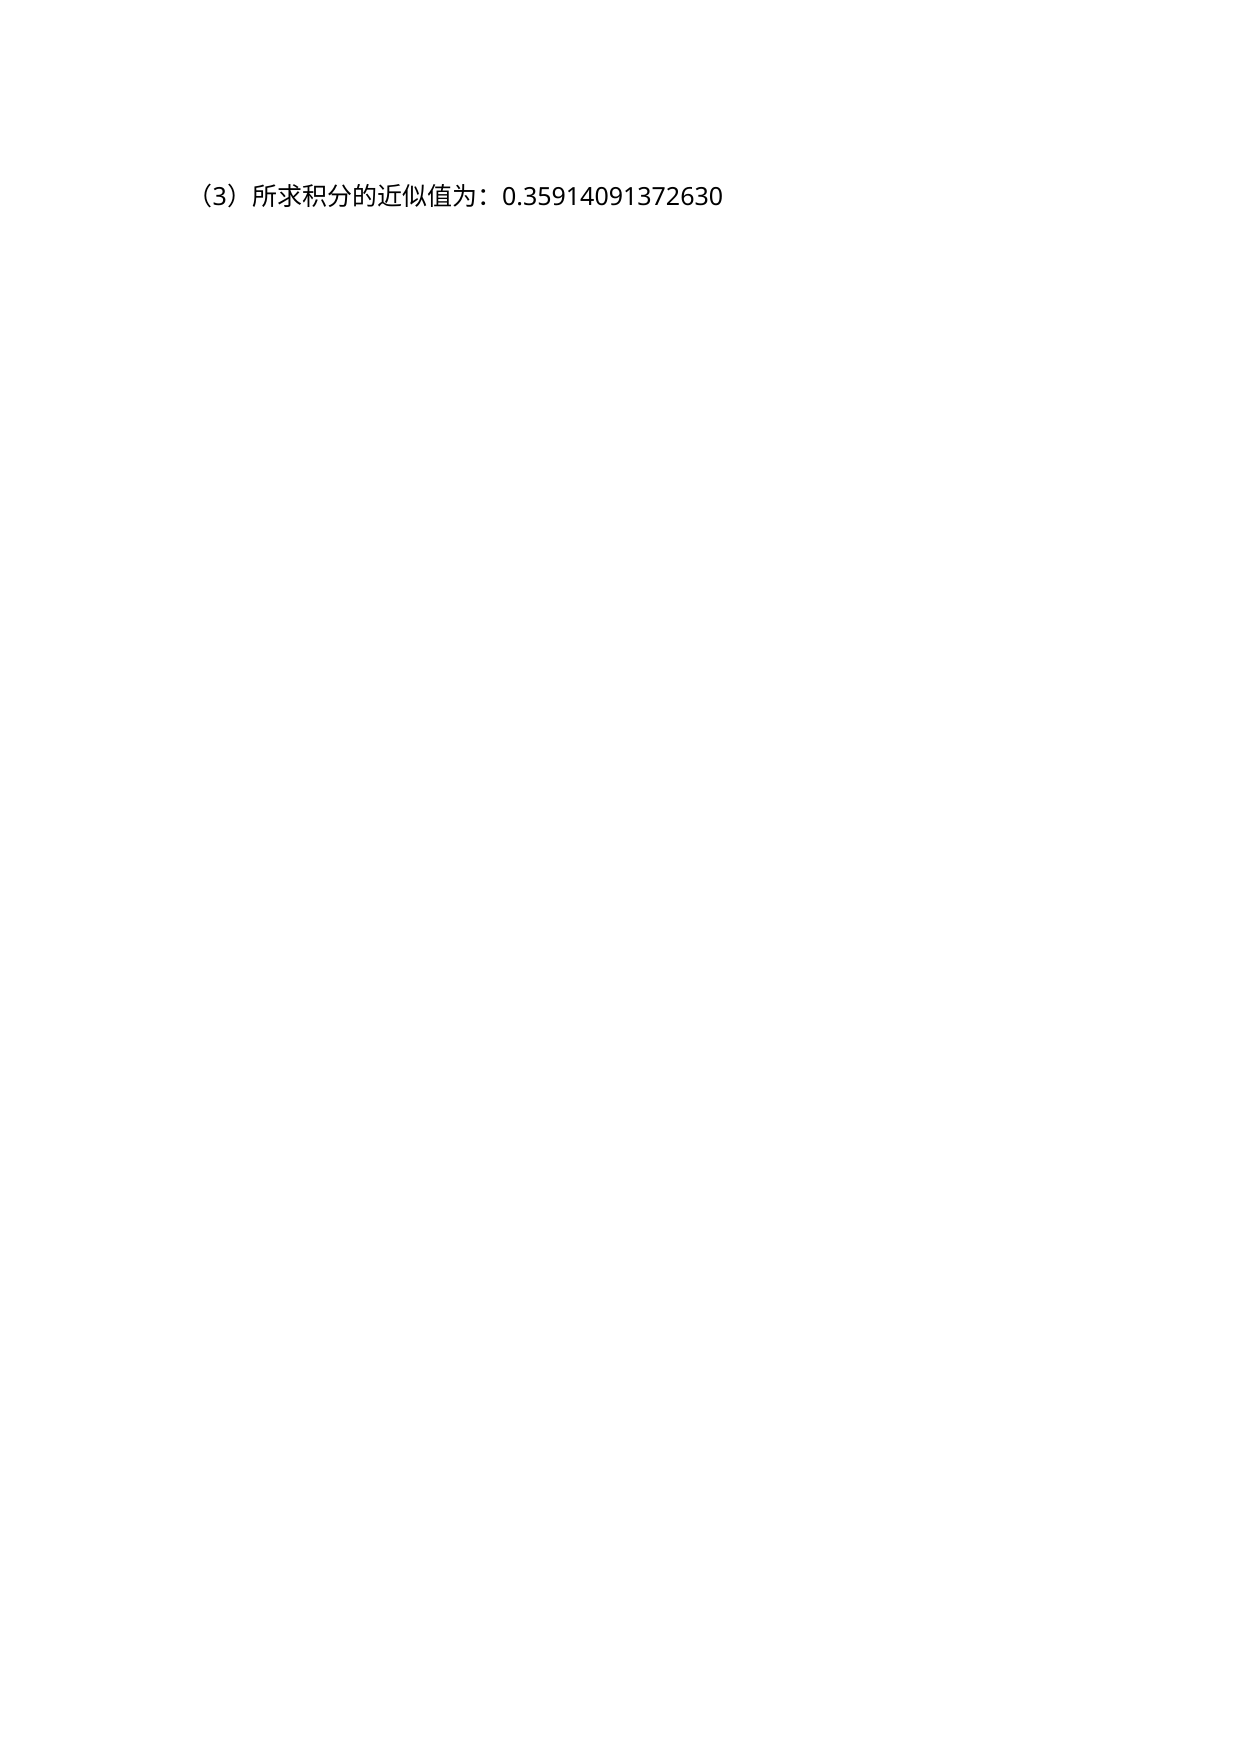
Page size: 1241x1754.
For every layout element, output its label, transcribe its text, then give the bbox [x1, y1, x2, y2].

text （3）所求积分的近似值为：0.35914091372630 [187, 162, 1053, 227]
